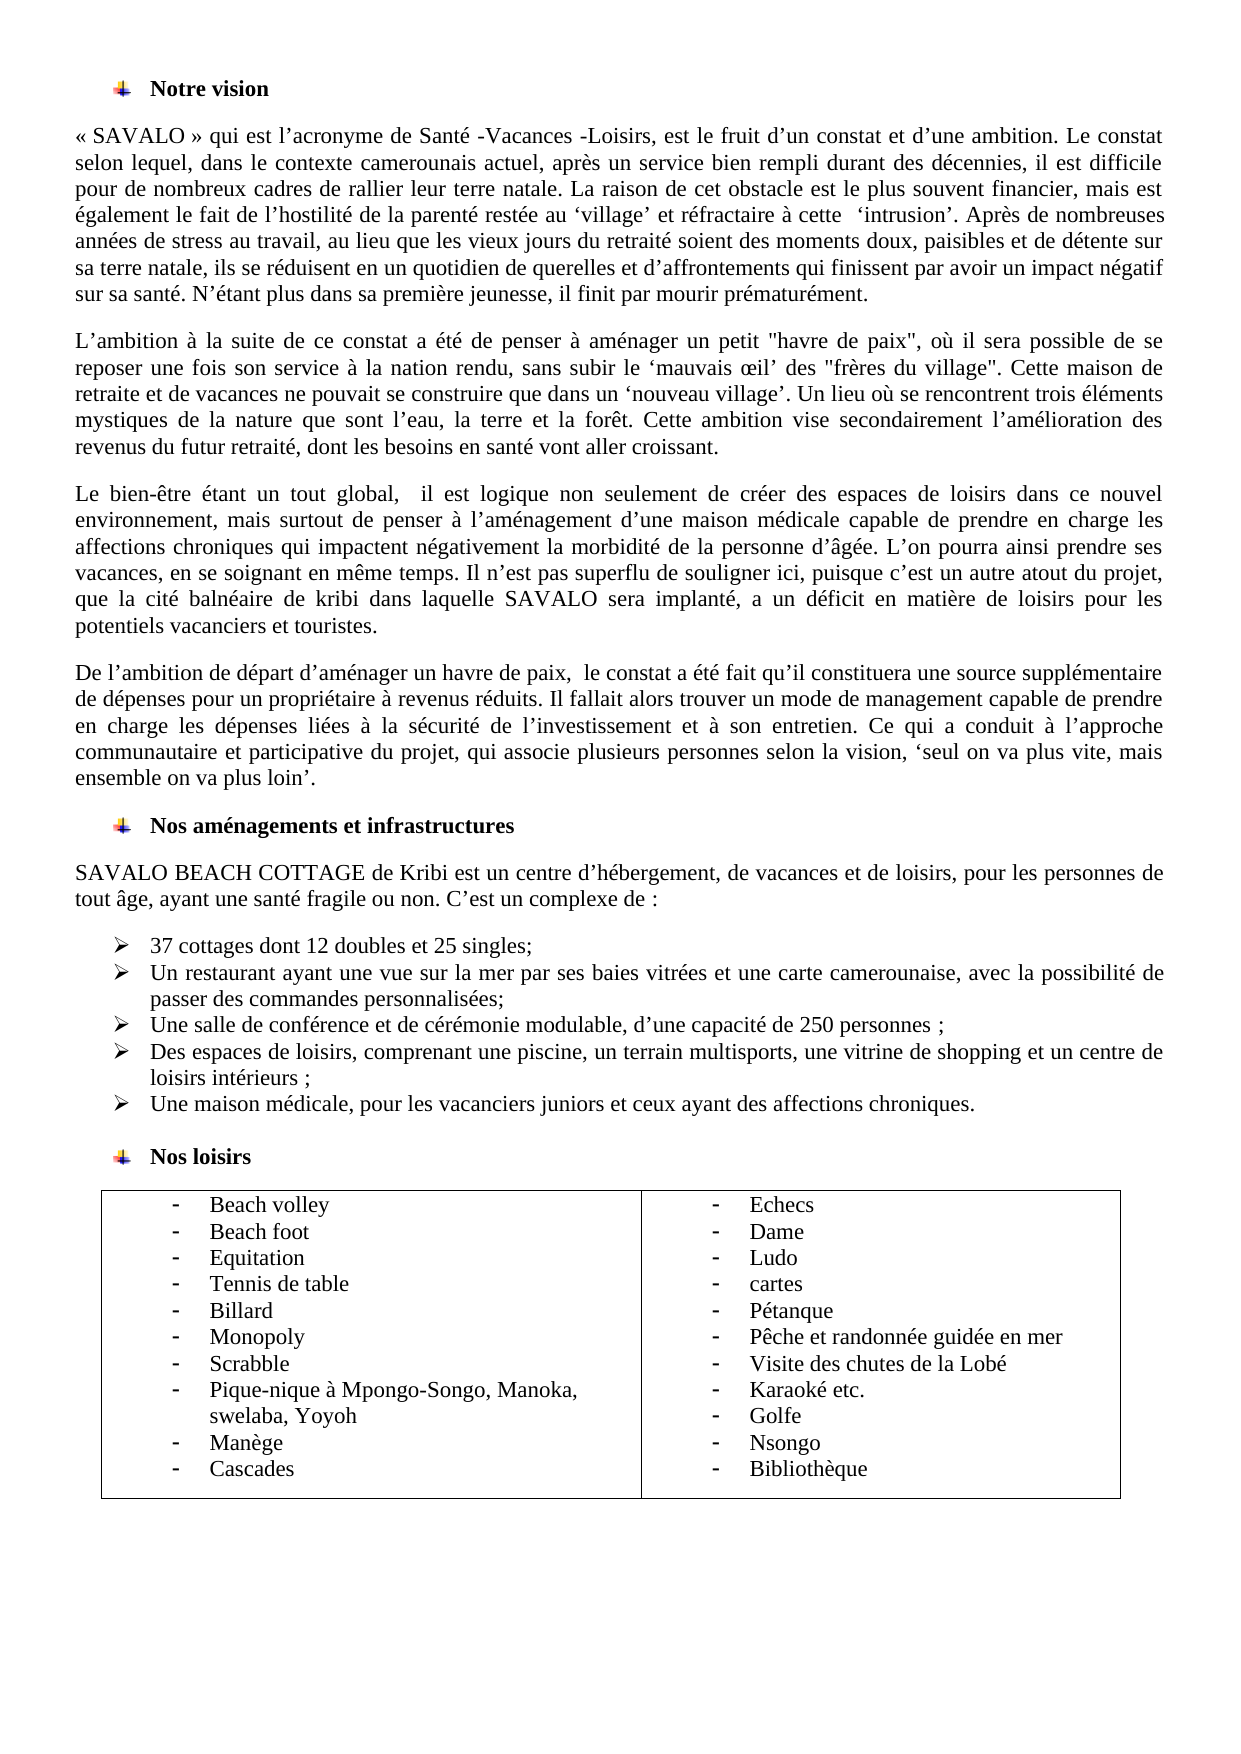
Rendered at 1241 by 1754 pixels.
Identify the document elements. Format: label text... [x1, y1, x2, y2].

list 37 cottages dont 12 doubles et 25 singles; [112, 932, 1165, 959]
picture [113, 79, 131, 97]
list Nos aménagements et infrastructures [112, 812, 1165, 838]
picture [113, 1148, 131, 1165]
picture [113, 816, 131, 834]
text L’ambition à la suite de ce constat a été de penser à aménager un petit "havre de paix", où il sera possible de se reposer une fois son service à la nation rendu, sans subir le ‘mauvais œil’ des "frères du village". Cette maison de retraite et de vacances ne pouvait se construire que dans un ‘nouveau village’. Un lieu où se rencontrent trois éléments mystiques de la nature que sont l’eau, la terre et la forêt. Cette ambition vise secondairement l’amélioration des revenus du futur retraité, dont les besoins en santé vont aller croissant. [75, 327, 1165, 459]
list Une salle de conférence et de cérémonie modulable, d’une capacité de 250 personnes ; [112, 1011, 1165, 1038]
list Notre vision [112, 75, 1165, 101]
text De l’ambition de départ d’aménager un havre de paix, le constat a été fait qu’il constituera une source supplémentaire de dépenses pour un propriétaire à revenus réduits. Il fallait alors trouver un mode de management capable de prendre en charge les dépenses liées à la sécurité de l’investissement et à son entretien. Ce qui a conduit à l’approche communautaire et participative du projet, qui associe plusieurs personnes selon la vision, ‘seul on va plus vite, mais ensemble on va plus loin’. [75, 659, 1165, 791]
table_header Echecs Dame Ludo cartes Pétanque Pêche et randonnée guidée en mer Visite des chutes de la Lobé Karaoké etc. Golfe Nsongo Bibliothèque [642, 1191, 1120, 1498]
list Une maison médicale, pour les vacanciers juniors et ceux ayant des affections chroniques. [112, 1091, 1165, 1117]
text « SAVALO » qui est l’acronyme de Santé -Vacances -Loisirs, est le fruit d’un constat et d’une ambition. Le constat selon lequel, dans le contexte camerounais actuel, après un service bien rempli durant des décennies, il est difficile pour de nombreux cadres de rallier leur terre natale. La raison de cet obstacle est le plus souvent financier, mais est également le fait de l’hostilité de la parenté restée au ‘village’ et réfractaire à cette ‘intrusion’. Après de nombreuses années de stress au travail, au lieu que les vieux jours du retraité soient des moments doux, paisibles et de détente sur sa terre natale, ils se réduisent en un quotidien de querelles et d’affrontements qui finissent par avoir un impact négatif sur sa santé. N’étant plus dans sa première jeunesse, il finit par mourir prématurément. [75, 122, 1165, 307]
list Des espaces de loisirs, comprenant une piscine, un terrain multisports, une vitrine de shopping et un centre de loisirs intérieurs ; [112, 1038, 1165, 1091]
text Le bien-être étant un tout global, il est logique non seulement de créer des espaces de loisirs dans ce nouvel environnement, mais surtout de penser à l’aménagement d’une maison médicale capable de prendre en charge les affections chroniques qui impactent négativement la morbidité de la personne d’âgée. L’on pourra ainsi prendre ses vacances, en se soignant en même temps. Il n’est pas superflu de souligner ici, puisque c’est un autre atout du projet, que la cité balnéaire de kribi dans laquelle SAVALO sera implanté, a un déficit en matière de loisirs pour les potentiels vacanciers et touristes. [75, 480, 1165, 638]
list Un restaurant ayant une vue sur la mer par ses baies vitrées et une carte camerounaise, avec la possibilité de passer des commandes personnalisées; [112, 959, 1165, 1011]
table_header Beach volley Beach foot Equitation Tennis de table Billard Monopoly Scrabble Pique-nique à Mpongo-Songo, Manoka, swelaba, Yoyoh Manège Cascades [102, 1191, 641, 1498]
list Nos loisirs [112, 1143, 1165, 1169]
text SAVALO BEACH COTTAGE de Kribi est un centre d’hébergement, de vacances et de loisirs, pour les personnes de tout âge, ayant une santé fragile ou non. C’est un complexe de : [75, 859, 1165, 912]
